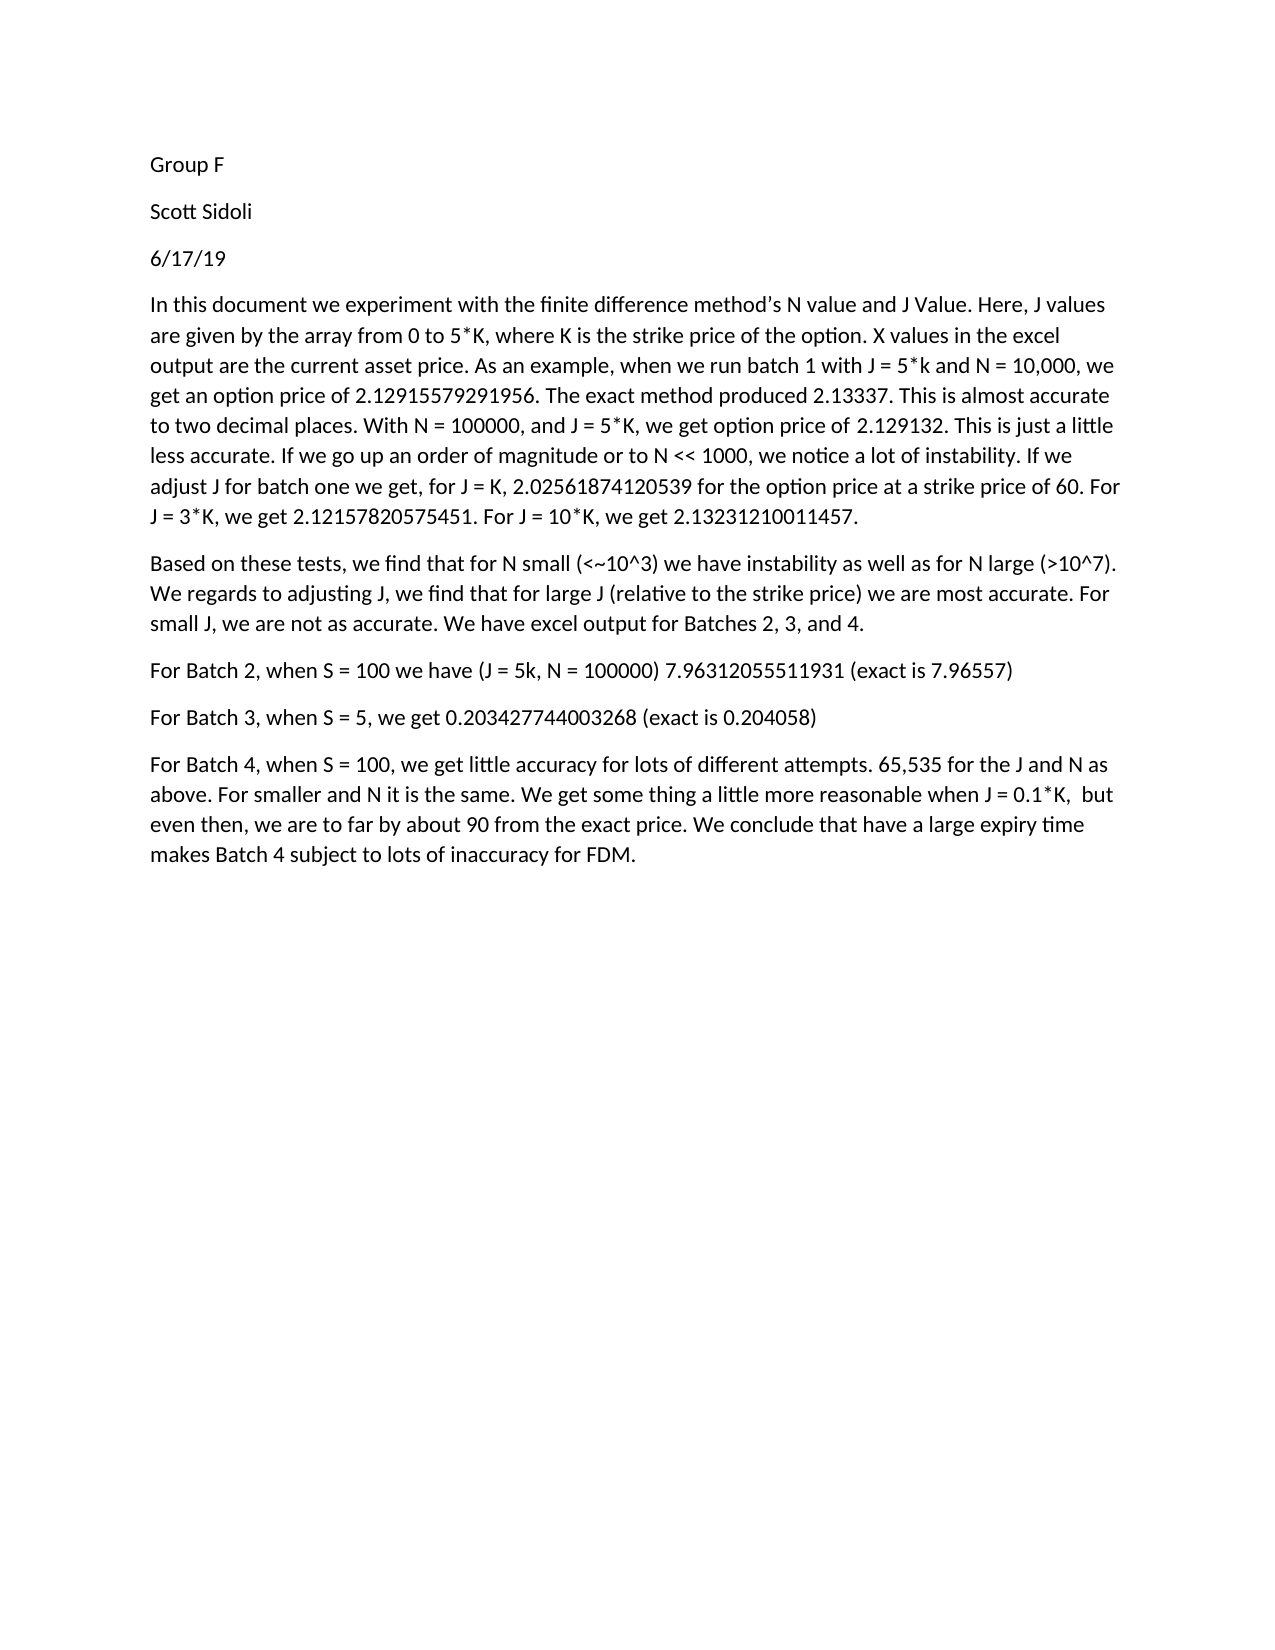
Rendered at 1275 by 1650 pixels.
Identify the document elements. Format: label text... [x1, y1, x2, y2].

text For Batch 4, when S = 100, we get little accuracy for lots of different attempts. 65,535 for the J and N as above. For smaller and N it is the same. We get some thing a little more reasonable when J = 0.1*K, but even then, we are to far by about 90 from the exact price. We conclude that have a large expiry time makes Batch 4 subject to lots of inaccuracy for FDM. [150, 750, 1125, 869]
text For Batch 2, when S = 100 we have (J = 5k, N = 100000) 7.96312055511931 (exact is 7.96557) [150, 656, 1125, 684]
text Scott Sidoli [150, 197, 1125, 225]
text Group F [150, 150, 1125, 178]
text 6/17/19 [150, 244, 1125, 272]
text In this document we experiment with the finite difference method’s N value and J Value. Here, J values are given by the array from 0 to 5*K, where K is the strike price of the option. X values in the excel output are the current asset price. As an example, when we run batch 1 with J = 5*k and N = 10,000, we get an option price of 2.12915579291956. The exact method produced 2.13337. This is almost accurate to two decimal places. With N = 100000, and J = 5*K, we get option price of 2.129132. This is just a little less accurate. If we go up an order of magnitude or to N << 1000, we notice a lot of instability. If we adjust J for batch one we get, for J = K, 2.02561874120539 for the option price at a strike price of 60. For J = 3*K, we get 2.12157820575451. For J = 10*K, we get 2.13231210011457. [150, 291, 1125, 530]
text For Batch 3, when S = 5, we get 0.203427744003268 (exact is 0.204058) [150, 703, 1125, 731]
text Based on these tests, we find that for N small (<~10^3) we have instability as well as for N large (>10^7). We regards to adjusting J, we find that for large J (relative to the strike price) we are most accurate. For small J, we are not as accurate. We have excel output for Batches 2, 3, and 4. [150, 549, 1125, 637]
